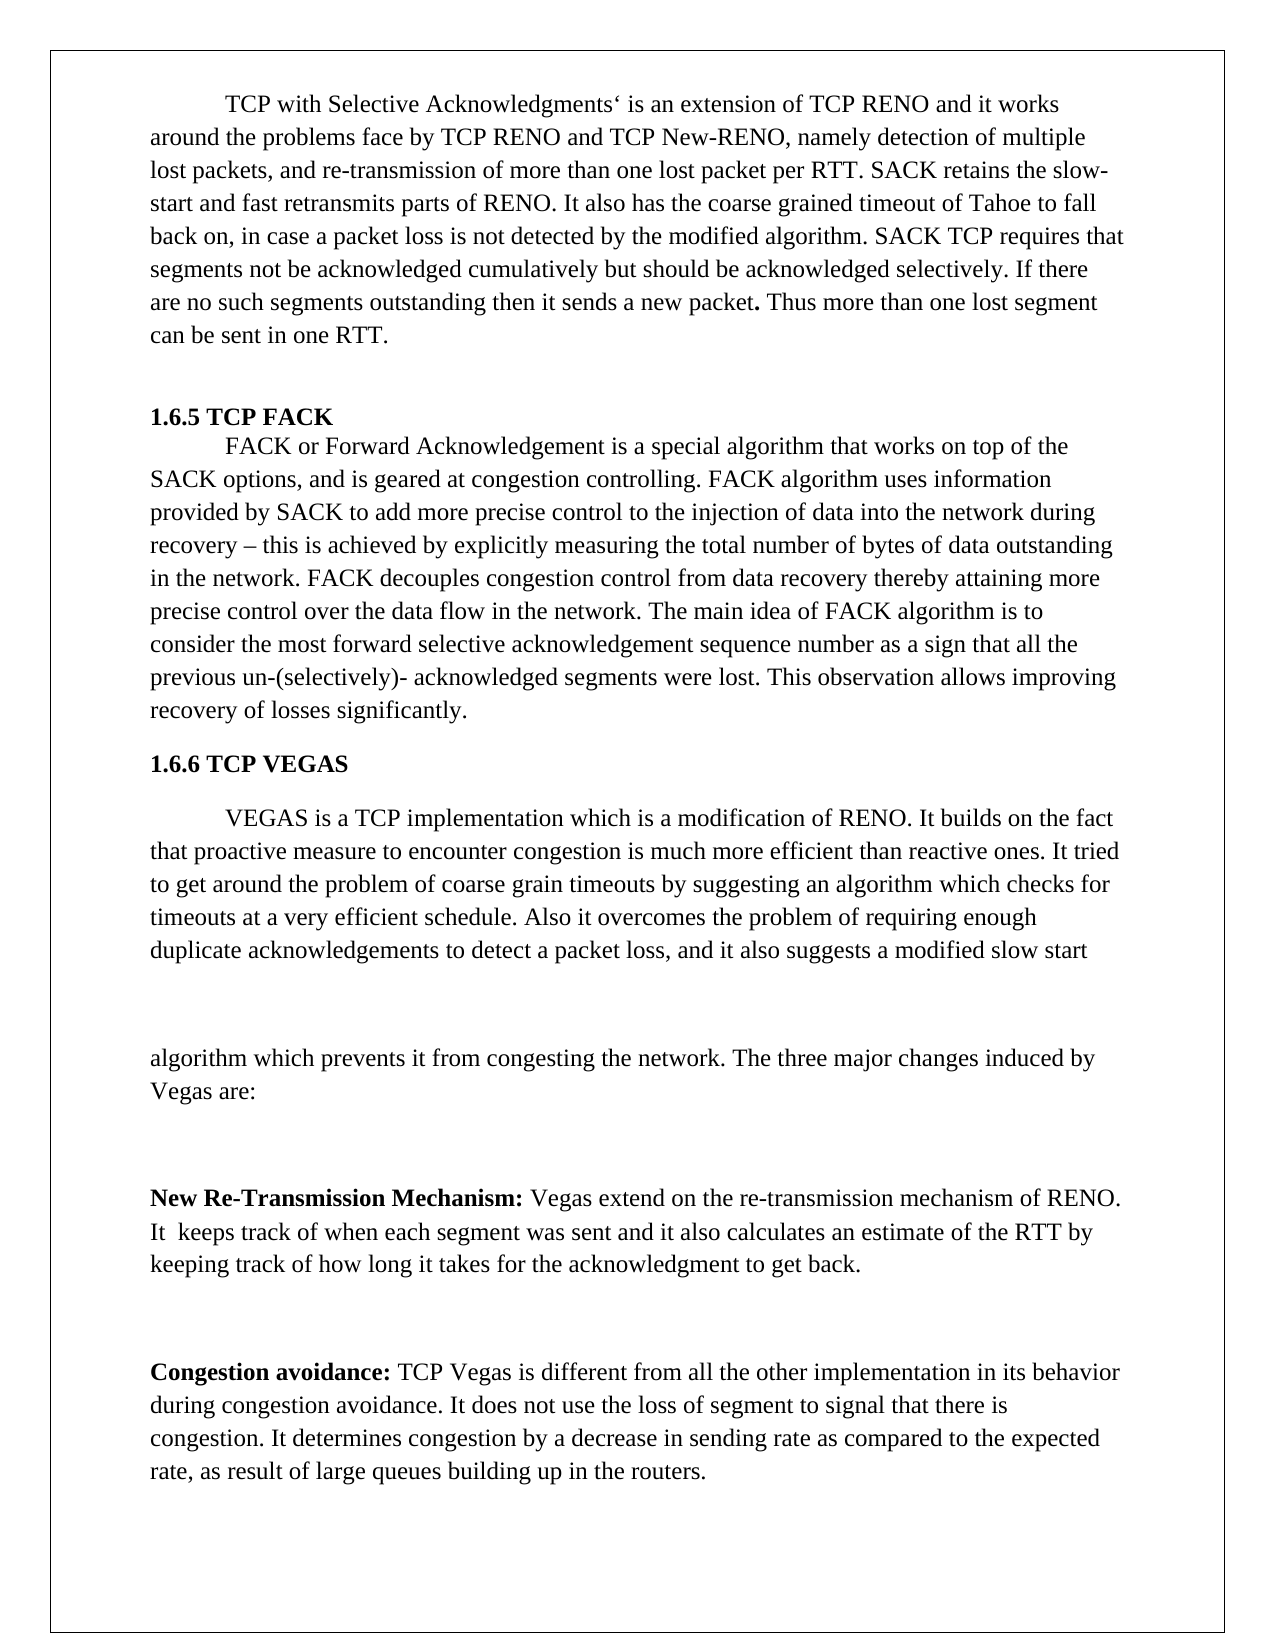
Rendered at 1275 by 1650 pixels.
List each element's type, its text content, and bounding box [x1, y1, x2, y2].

text VEGAS is a TCP implementation which is a modification of RENO. It builds on the fact that proactive measure to encounter congestion is much more efficient than reactive ones. It tried to get around the problem of coarse grain timeouts by suggesting an algorithm which checks for timeouts at a very efficient schedule. Also it overcomes the problem of requiring enough duplicate acknowledgements to detect a packet loss, and it also suggests a modified slow start [150, 803, 1125, 964]
text TCP with Selective Acknowledgments‘ is an extension of TCP RENO and it works around the problems face by TCP RENO and TCP New-RENO, namely detection of multiple lost packets, and re-transmission of more than one lost packet per RTT. SACK retains the slow-start and fast retransmits parts of RENO. It also has the coarse grained timeout of Tahoe to fall back on, in case a packet loss is not detected by the modified algorithm. SACK TCP requires that segments not be acknowledged cumulatively but should be acknowledged selectively. If there are no such segments outstanding then it sends a new packet. Thus more than one lost segment can be sent in one RTT. [150, 89, 1125, 348]
text FACK or Forward Acknowledgement is a special algorithm that works on top of the SACK options, and is geared at congestion controlling. FACK algorithm uses information provided by SACK to add more precise control to the injection of data into the network during recovery – this is achieved by explicitly measuring the total number of bytes of data outstanding in the network. FACK decouples congestion control from data recovery thereby attaining more precise control over the data flow in the network. The main idea of FACK algorithm is to consider the most forward selective acknowledgement sequence number as a sign that all the previous un-(selectively)- acknowledged segments were lost. This observation allows improving recovery of losses significantly. [150, 431, 1125, 724]
text Congestion avoidance: TCP Vegas is different from all the other implementation in its behavior during congestion avoidance. It does not use the loss of segment to signal that there is congestion. It determines congestion by a decrease in sending rate as compared to the expected rate, as result of large queues building up in the routers. [150, 1357, 1125, 1485]
text 1.6.6 TCP VEGAS [150, 749, 1125, 778]
text 1.6.5 TCP FACK [150, 402, 1125, 431]
text New Re-Transmission Mechanism: Vegas extend on the re-transmission mechanism of RENO. It keeps track of when each segment was sent and it also calculates an estimate of the RTT by keeping track of how long it takes for the acknowledgment to get back. [150, 1183, 1125, 1278]
text algorithm which prevents it from congesting the network. The three major changes induced by Vegas are: [150, 1043, 1125, 1104]
